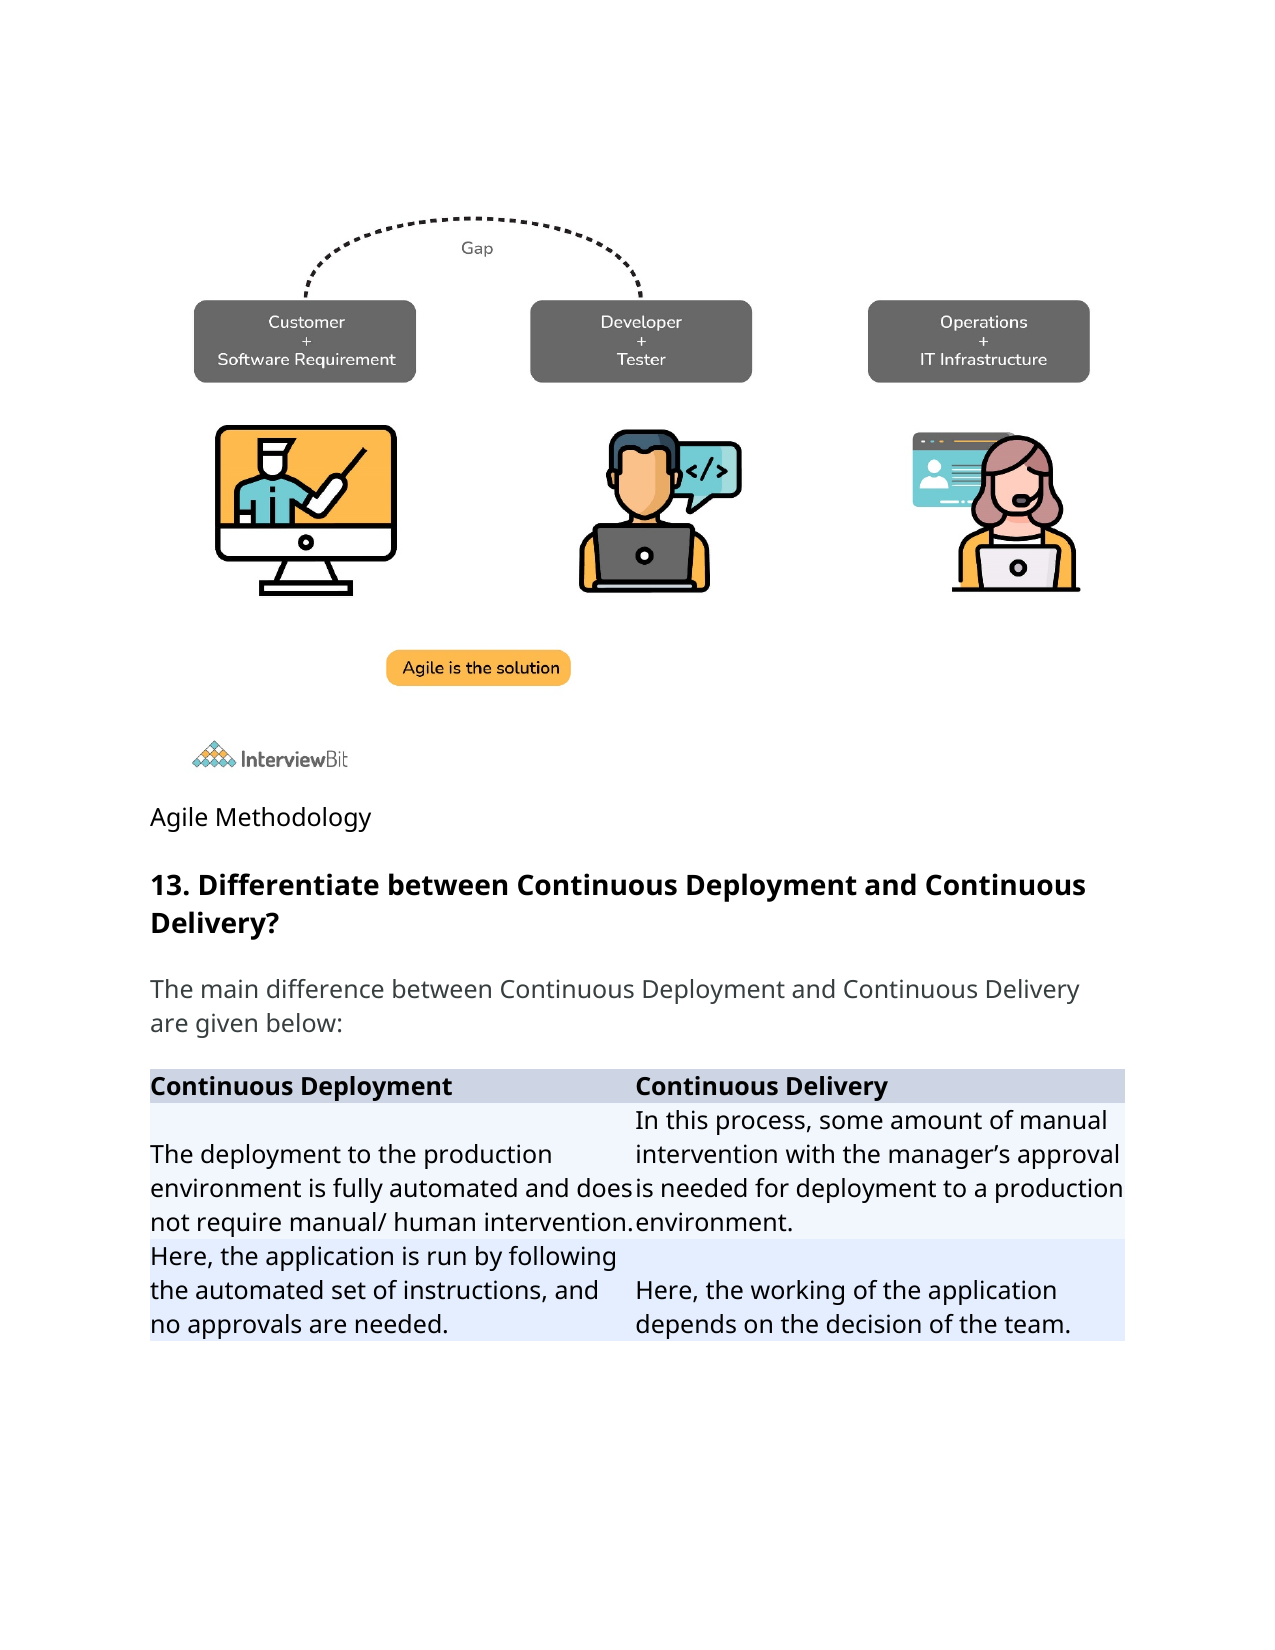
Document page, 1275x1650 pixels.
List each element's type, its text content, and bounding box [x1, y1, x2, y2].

table_cell The deployment to the production environment is fully automated and does not require manual/ human intervention. [150, 1103, 635, 1239]
table_cell Here, the application is run by following the automated set of instructions, and no approvals are needed. [150, 1239, 635, 1341]
table_cell Here, the working of the application depends on the decision of the team. [635, 1239, 1125, 1341]
text 13. Differentiate between Continuous Deployment and Continuous Delivery? [150, 865, 1125, 942]
text The main difference between Continuous Deployment and Continuous Delivery are given below: [150, 971, 1125, 1039]
table_cell In this process, some amount of manual intervention with the manager’s approval is needed for deployment to a production environment. [635, 1103, 1125, 1239]
table_header Continuous Delivery [635, 1069, 1125, 1103]
text Agile Methodology [150, 801, 1125, 834]
picture [150, 150, 1125, 801]
table_header Continuous Deployment [150, 1069, 635, 1103]
